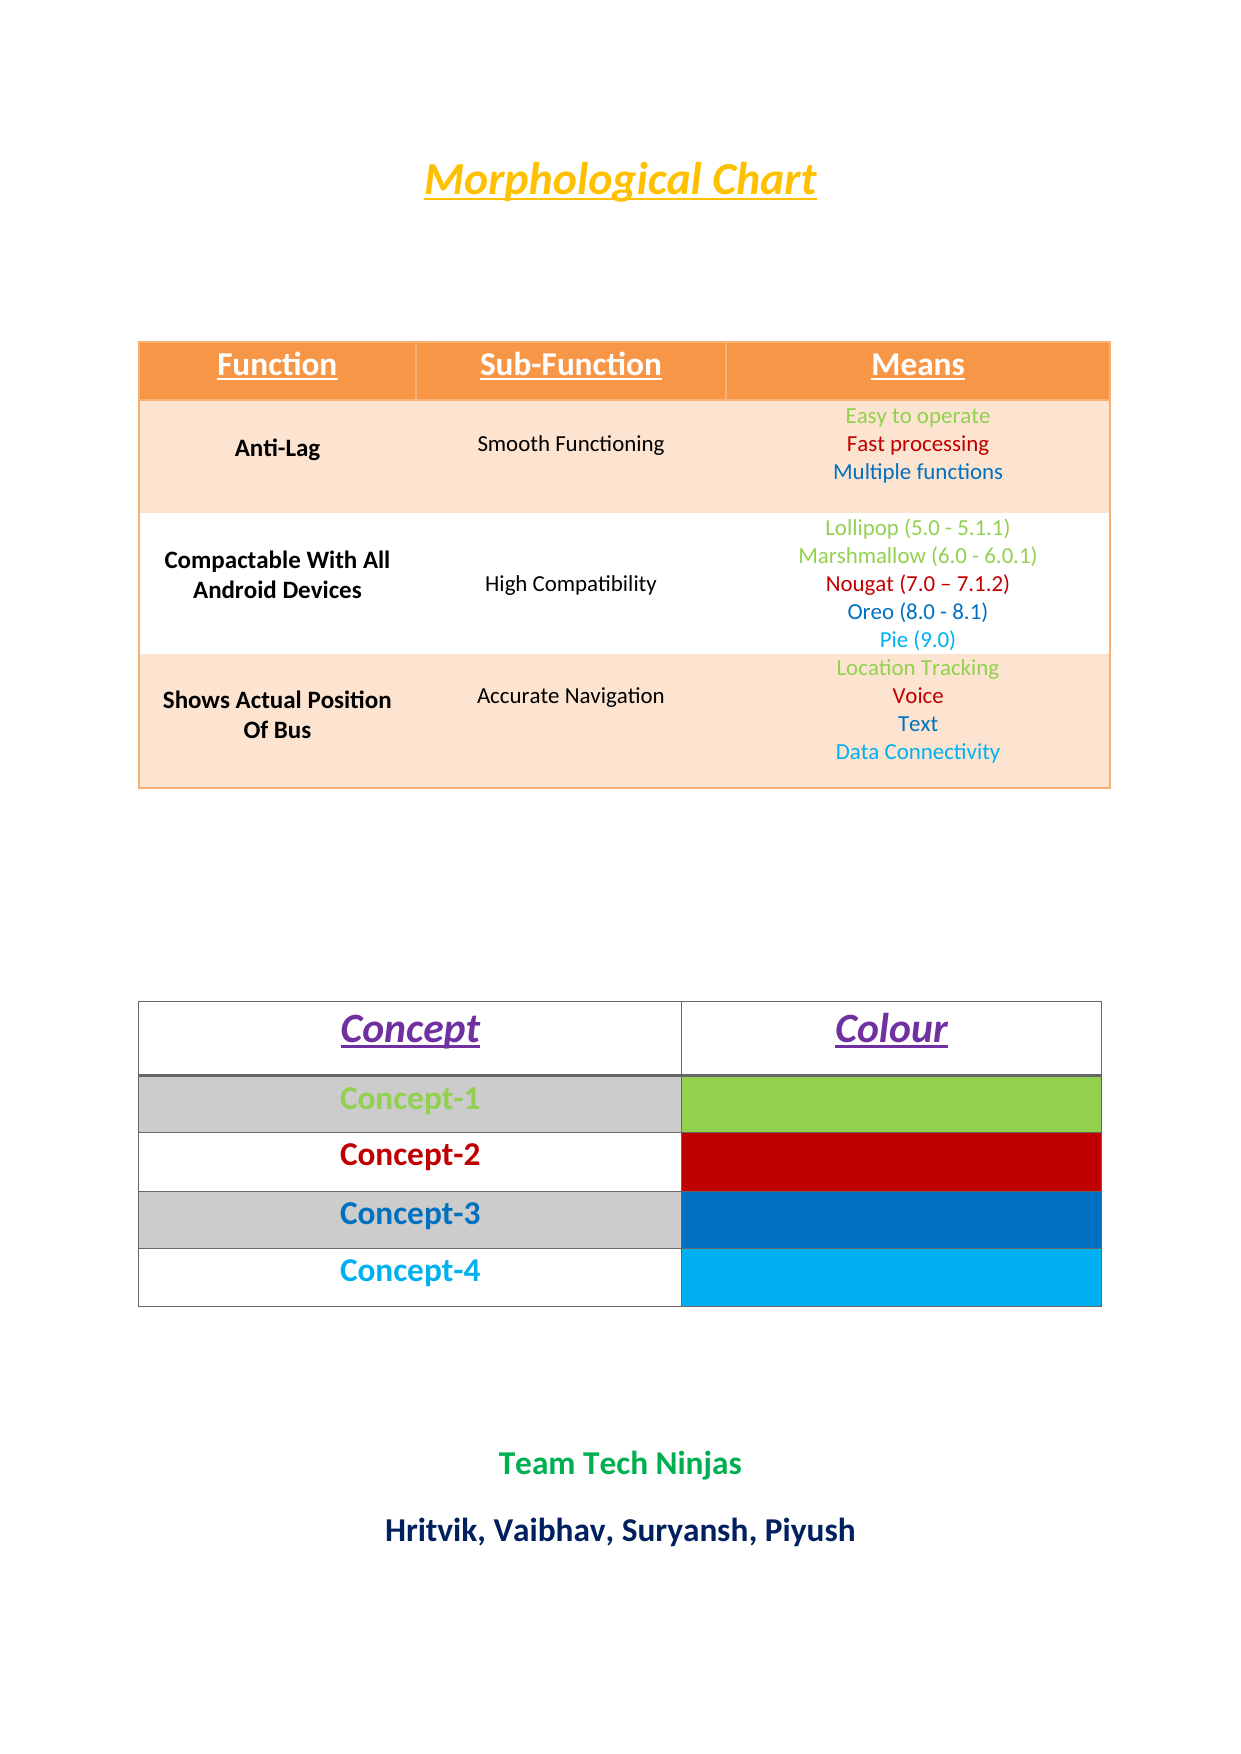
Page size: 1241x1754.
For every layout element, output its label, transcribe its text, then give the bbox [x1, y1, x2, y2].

text Hritvik, Vaibhav, Suryansh, Piyush [150, 1509, 1090, 1550]
table_cell [682, 1133, 1101, 1191]
table_cell Easy to operate Fast processing Multiple functions [726, 401, 1109, 513]
table_cell [682, 1077, 1101, 1132]
table_cell Concept-4 [139, 1249, 681, 1306]
text Team Tech Ninjas [150, 1442, 1090, 1483]
table_header Sub-Function [417, 343, 725, 399]
table_cell Concept-1 [139, 1077, 681, 1132]
table_header Concept [139, 1002, 681, 1074]
table_header Function [140, 343, 415, 399]
table_cell Smooth Functioning [416, 401, 726, 513]
table_cell Concept-2 [139, 1133, 681, 1191]
table_cell Accurate Navigation [416, 654, 726, 787]
table_cell Concept-3 [139, 1192, 681, 1248]
table_cell [682, 1249, 1101, 1306]
text Morphological Chart [150, 150, 1090, 206]
table_cell Lollipop (5.0 - 5.1.1) Marshmallow (6.0 - 6.0.1) Nougat (7.0 – 7.1.2) Oreo (8.0 - 8.1) Pie (9.0) [726, 513, 1109, 653]
table_cell High Compatibility [416, 513, 726, 653]
table_header Colour [682, 1002, 1101, 1074]
table_cell [682, 1192, 1101, 1248]
table_cell Shows Actual Position Of Bus [140, 654, 416, 787]
table_cell Compactable With All Android Devices [140, 513, 416, 653]
table_cell Location Tracking Voice Text Data Connectivity [726, 654, 1109, 787]
table_header Means [727, 343, 1109, 399]
table_cell Anti-Lag [140, 401, 416, 513]
